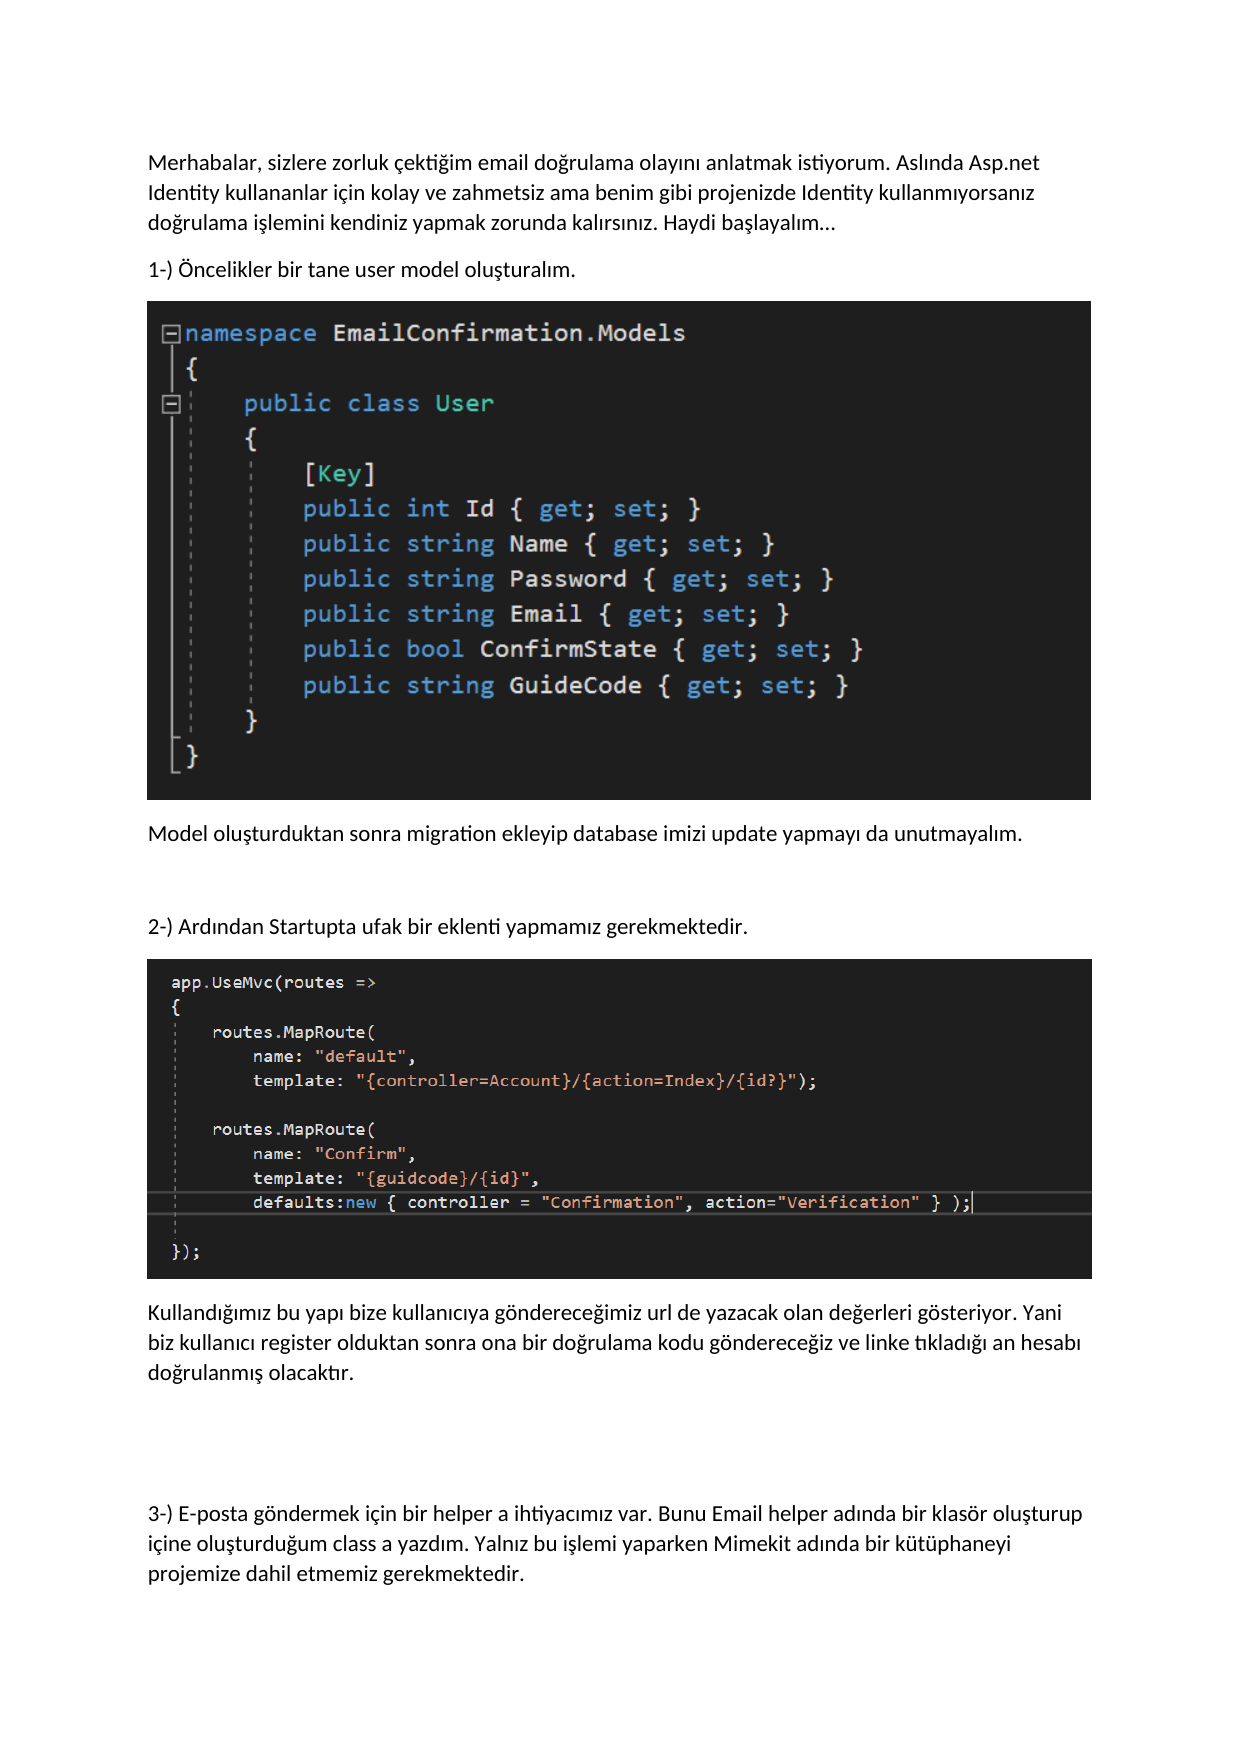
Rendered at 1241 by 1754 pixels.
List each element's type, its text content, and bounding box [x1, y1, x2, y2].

text 3-) E-posta göndermek için bir helper a ihtiyacımız var. Bunu Email helper adında bir klasör oluşturup içine oluşturduğum class a yazdım. Yalnız bu işlemi yaparken Mimekit adında bir kütüphaneyi projemize dahil etmemiz gerekmektedir. [148, 1499, 1093, 1587]
picture [147, 301, 1091, 800]
text Kullandığımız bu yapı bize kullanıcıya göndereceğimiz url de yazacak olan değerleri gösteriyor. Yani biz kullanıcı register olduktan sonra ona bir doğrulama kodu göndereceğiz ve linke tıkladığı an hesabı doğrulanmış olacaktır. [148, 1298, 1093, 1386]
text 1-) Öncelikler bir tane user model oluşturalım. [148, 255, 1093, 283]
picture [147, 959, 1092, 1279]
text Model oluşturduktan sonra migration ekleyip database imizi update yapmayı da unutmayalım. [148, 819, 1093, 847]
text 2-) Ardından Startupta ufak bir eklenti yapmamız gerekmektedir. [148, 912, 1093, 940]
text Merhabalar, sizlere zorluk çektiğim email doğrulama olayını anlatmak istiyorum. Aslında Asp.net Identity kullananlar için kolay ve zahmetsiz ama benim gibi projenizde Identity kullanmıyorsanız doğrulama işlemini kendiniz yapmak zorunda kalırsınız. Haydi başlayalım… [148, 148, 1093, 236]
